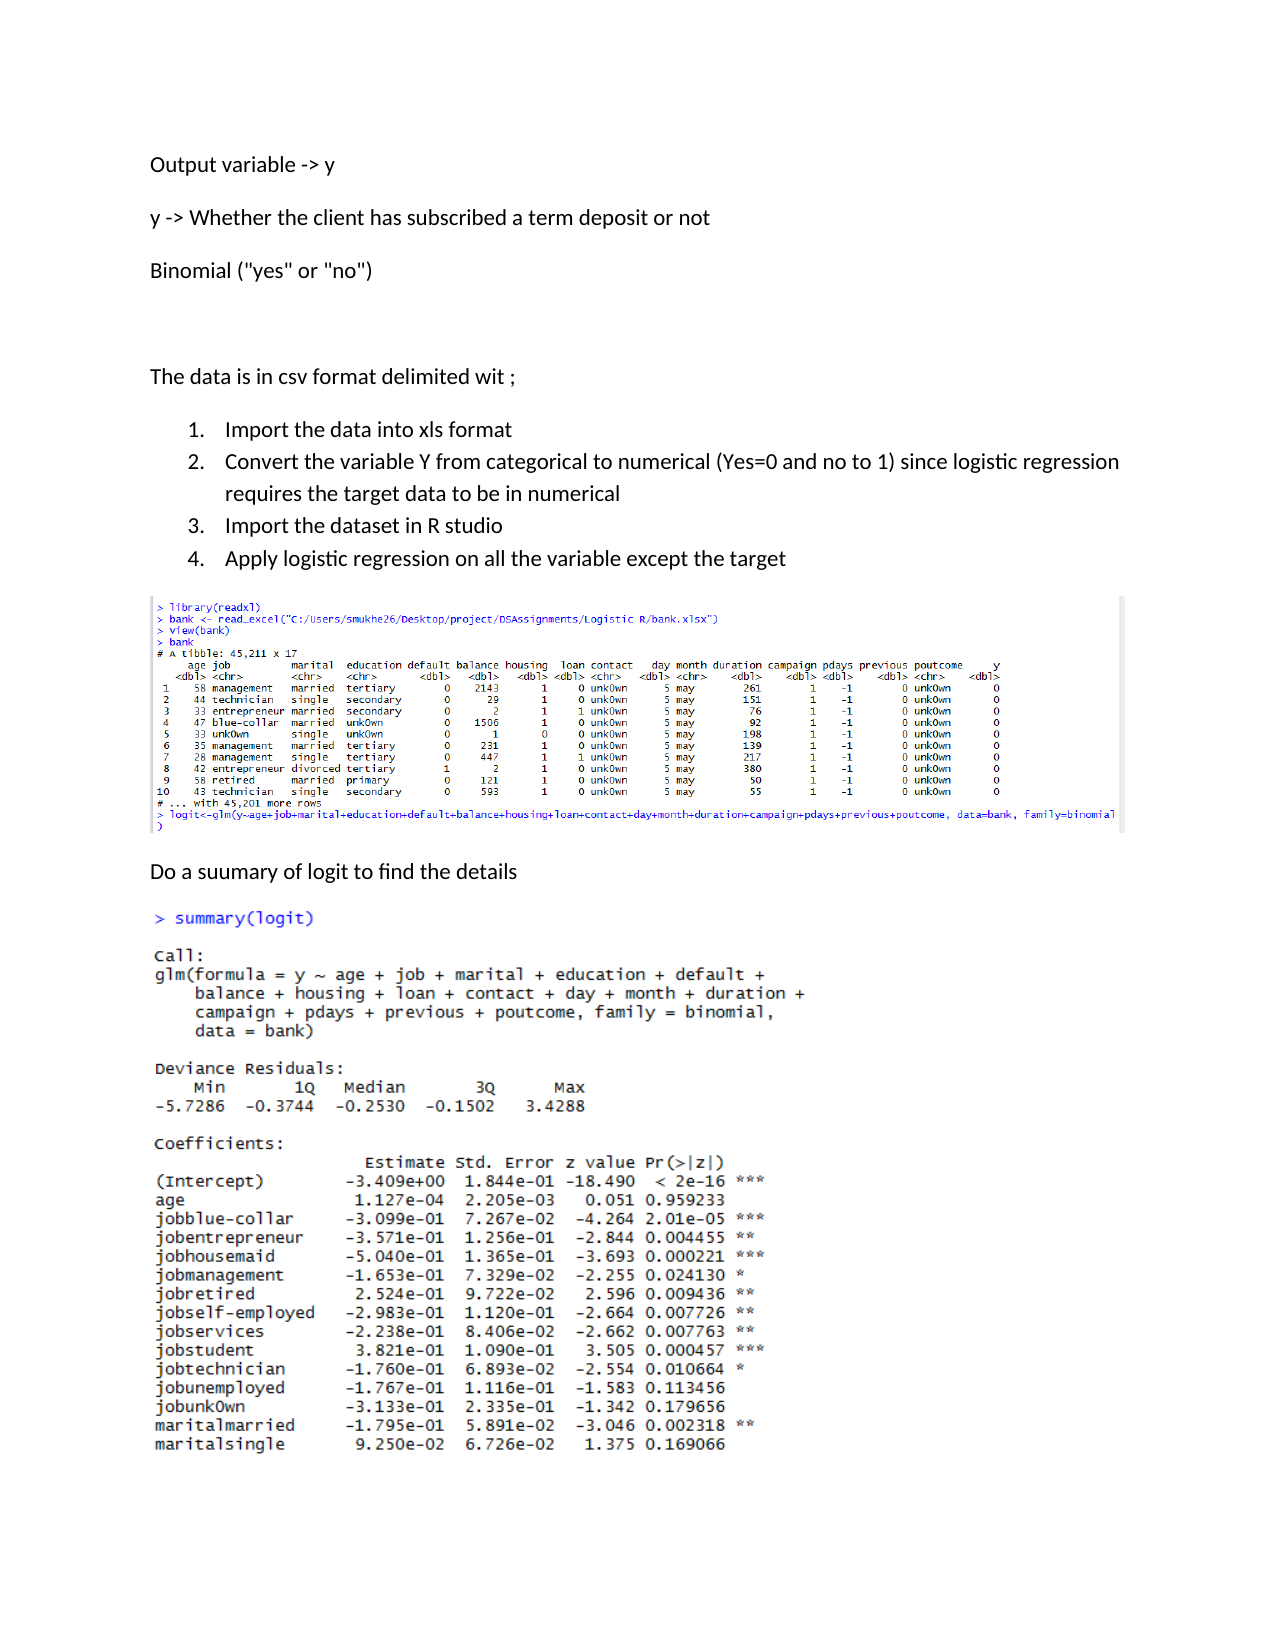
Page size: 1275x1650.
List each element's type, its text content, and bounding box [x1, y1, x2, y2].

text Binomial ("yes" or "no") [150, 256, 1125, 284]
list Import the dataset in R studio [187, 512, 1125, 540]
text Output variable -> y [150, 150, 1125, 178]
picture [150, 910, 818, 1456]
text The data is in csv format delimited wit ; [150, 362, 1125, 390]
list Import the data into xls format [187, 415, 1125, 443]
text y -> Whether the client has subscribed a term deposit or not [150, 203, 1125, 231]
picture [150, 596, 1125, 833]
list Convert the variable Y from categorical to numerical (Yes=0 and no to 1) since logistic regression requires the target data to be in numerical [187, 447, 1125, 507]
text Do a suumary of logit to find the details [150, 857, 1125, 885]
list Apply logistic regression on all the variable except the target [187, 544, 1125, 572]
